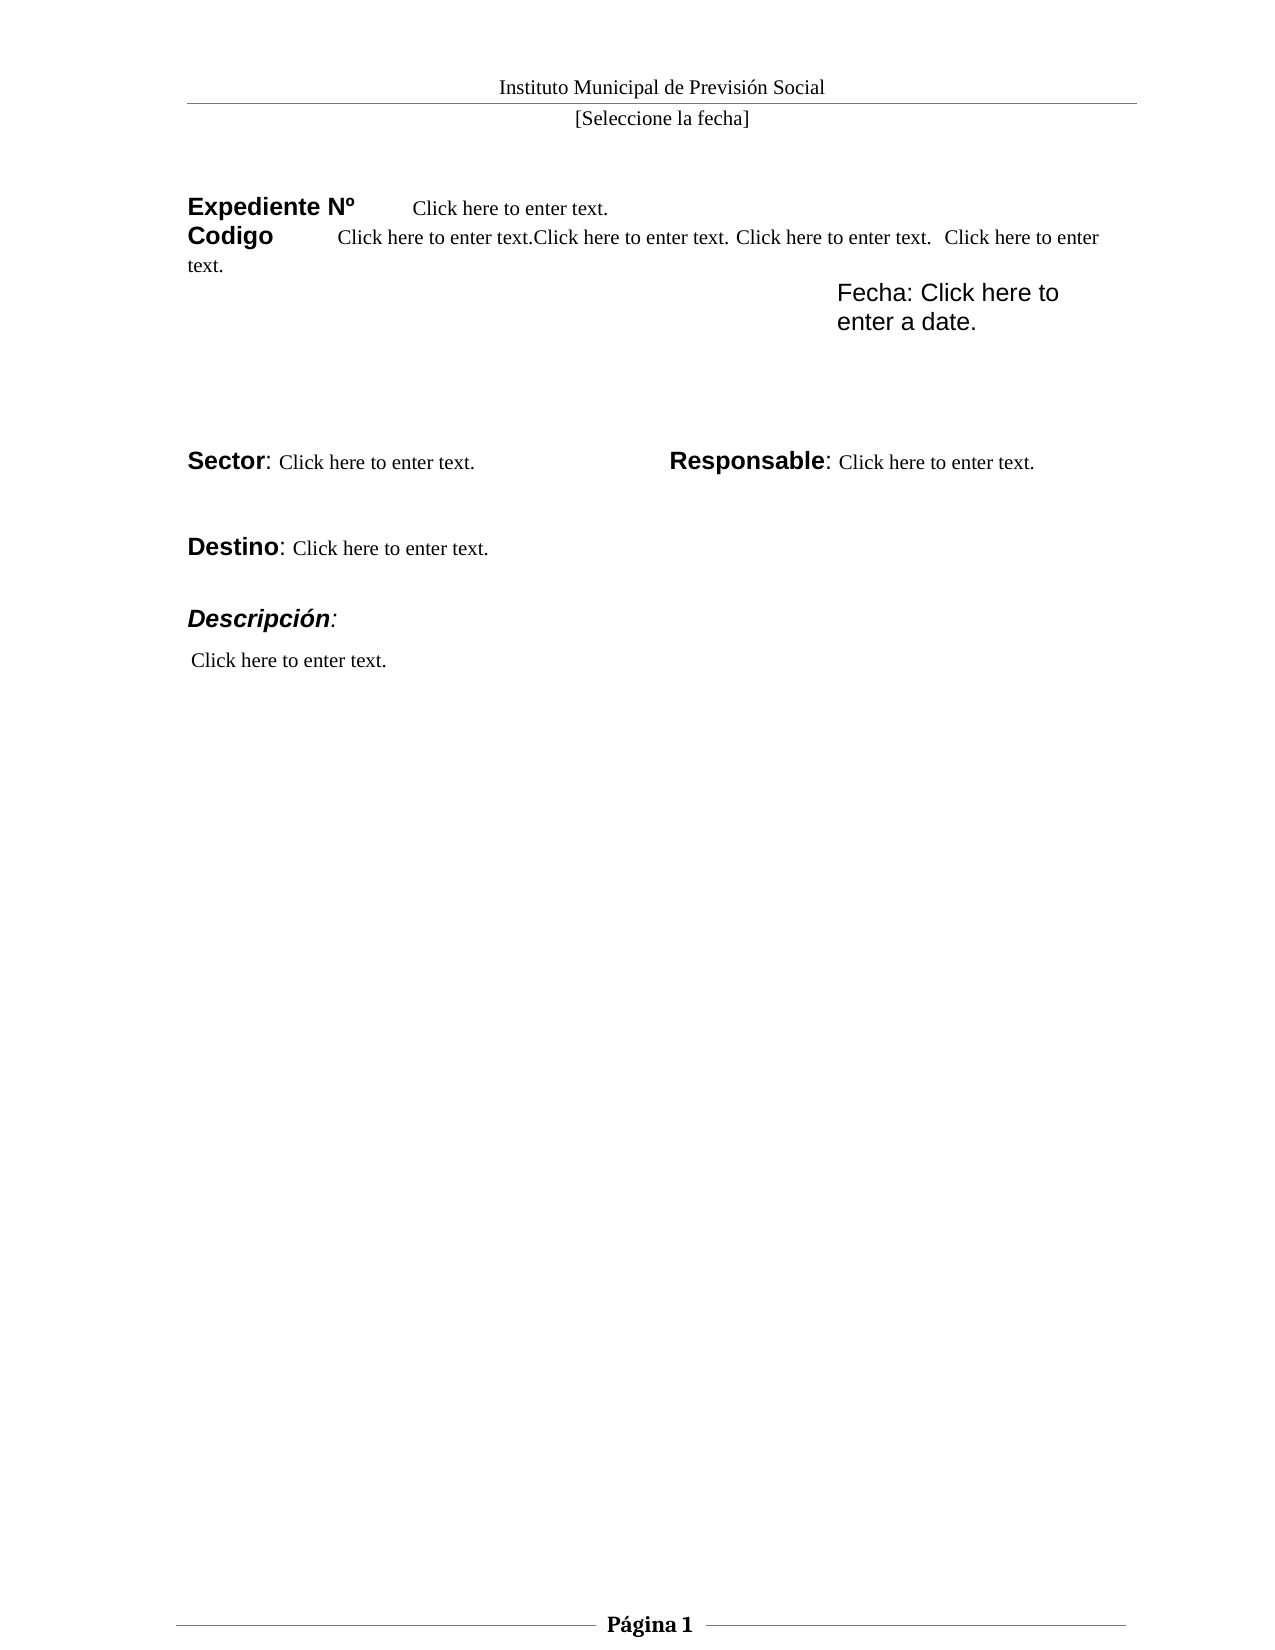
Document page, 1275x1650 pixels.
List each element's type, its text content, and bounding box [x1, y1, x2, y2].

table_header Responsable: [658, 446, 1140, 503]
text Destino: [187, 532, 1147, 561]
table_header Sector: [176, 446, 658, 503]
text Expediente Nº [187, 192, 1123, 221]
text Fecha: [837, 278, 1123, 336]
text Descripción: [187, 604, 1147, 633]
text Codigo [187, 221, 1123, 278]
